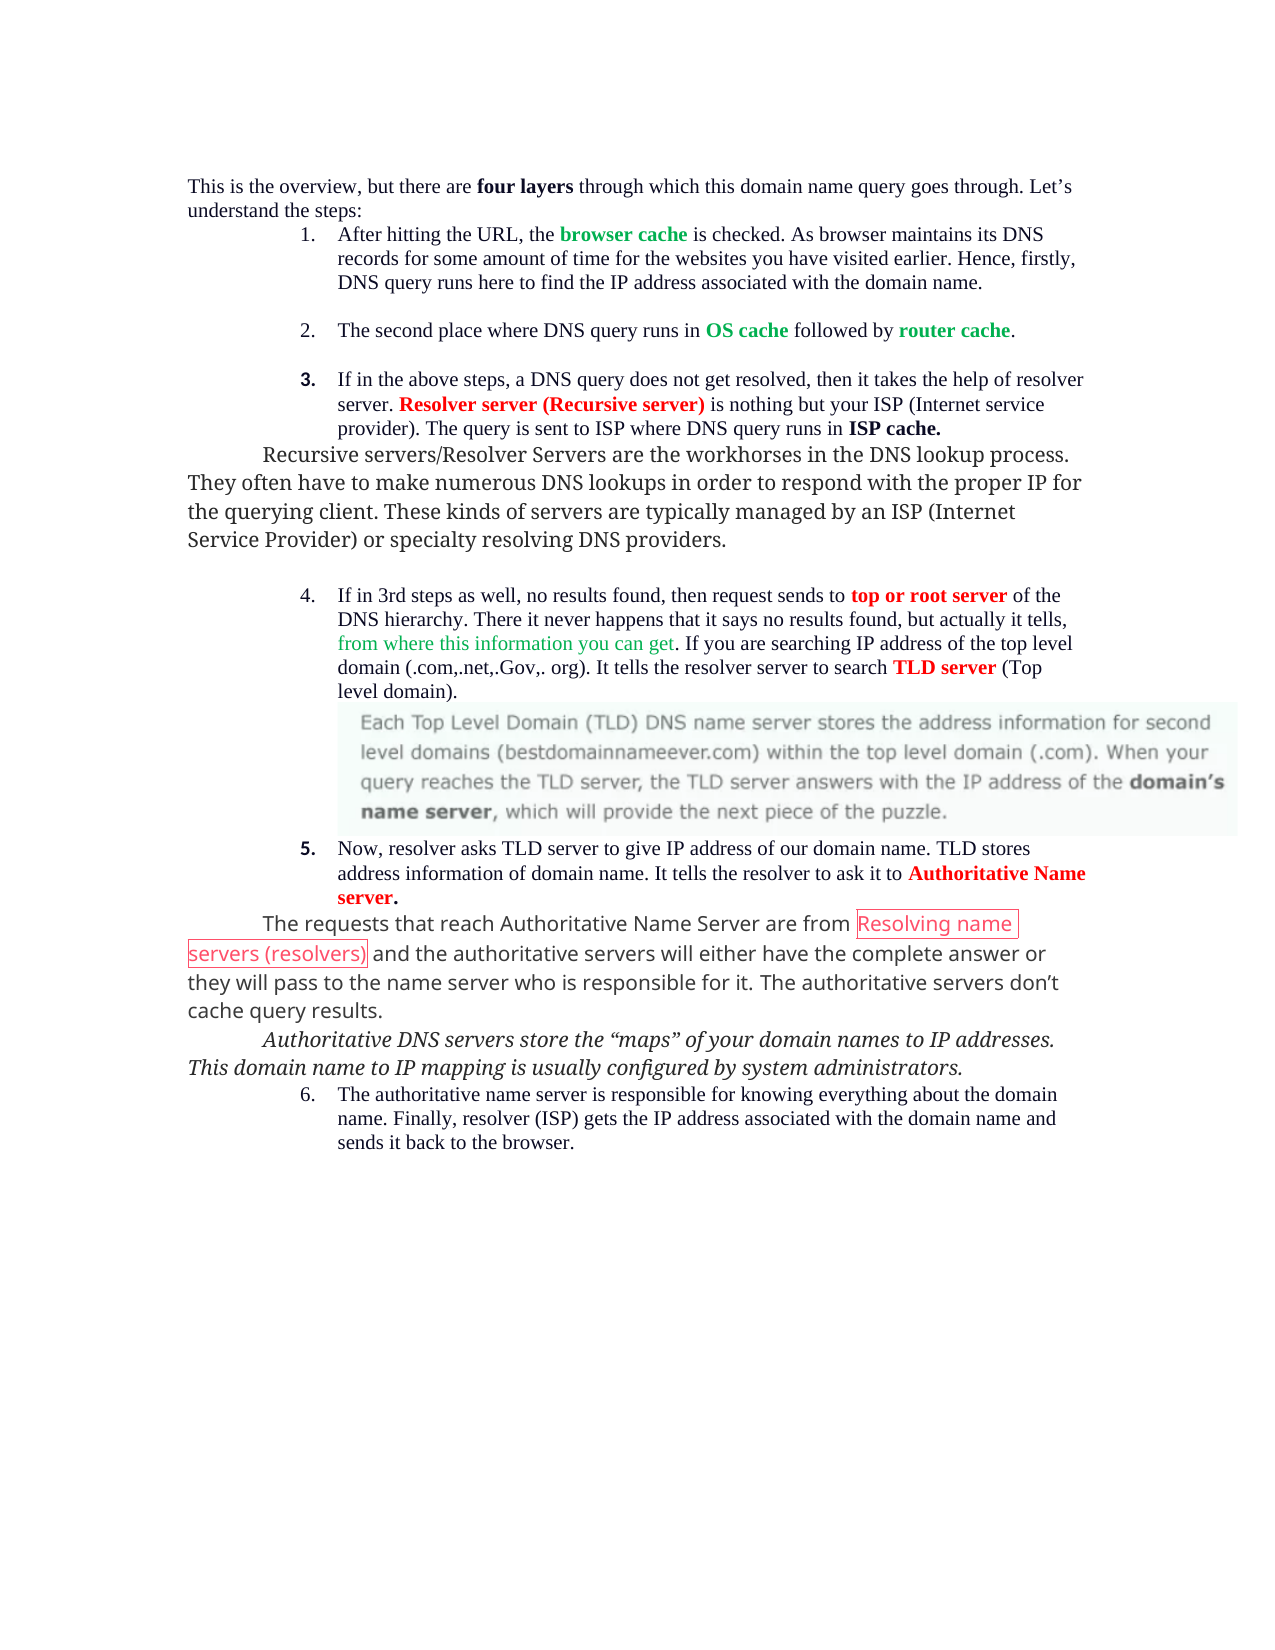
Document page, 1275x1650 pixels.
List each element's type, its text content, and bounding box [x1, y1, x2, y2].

text Recursive servers/Resolver Servers are the workhorses in the DNS lookup process. They often have to make numerous DNS lookups in order to respond with the proper IP for the querying client. These kinds of servers are typically managed by an ISP (Internet Service Provider) or specialty resolving DNS providers. [187, 440, 1087, 583]
list If in the above steps, a DNS query does not get resolved, then it takes the help of resolver server. Resolver server (Recursive server) is nothing but your ISP (Internet service provider). The query is sent to ISP where DNS query runs in ISP cache. [300, 367, 1087, 440]
list If in 3rd steps as well, no results found, then request sends to top or root server of the DNS hierarchy. There it never happens that it says no results found, but actually it tells, from where this information you can get. If you are searching IP address of the top level domain (.com,.net,.Gov,. org). It tells the resolver server to search TLD server (Top level domain). [300, 583, 1087, 703]
text The requests that reach Authoritative Name Server are from Resolving name servers (resolvers) and the authoritative servers will either have the complete answer or they will pass to the name server who is responsible for it. The authoritative servers don’t cache query results. [187, 909, 856, 939]
list The authoritative name server is responsible for knowing everything about the domain name. Finally, resolver (ISP) gets the IP address associated with the domain name and sends it back to the browser. [300, 1082, 1087, 1154]
list After hitting the URL, the browser cache is checked. As browser maintains its DNS records for some amount of time for the websites you have visited earlier. Hence, firstly, DNS query runs here to find the IP address associated with the domain name. [300, 222, 1087, 294]
text This is the overview, but there are four layers through which this domain name query goes through. Let’s understand the steps: [187, 150, 1087, 222]
text The requests that reach Authoritative Name Server are from Resolving name servers (resolvers) and the authoritative servers will either have the complete answer or they will pass to the name server who is responsible for it. The authoritative servers don’t cache query results. [368, 909, 1087, 1025]
list The second place where DNS query runs in OS cache followed by router cache. [300, 318, 1087, 342]
list Now, resolver asks TLD server to give IP address of our domain name. TLD stores address information of domain name. It tells the resolver to ask it to Authoritative Name server. [300, 835, 1087, 909]
picture [337, 702, 1238, 836]
